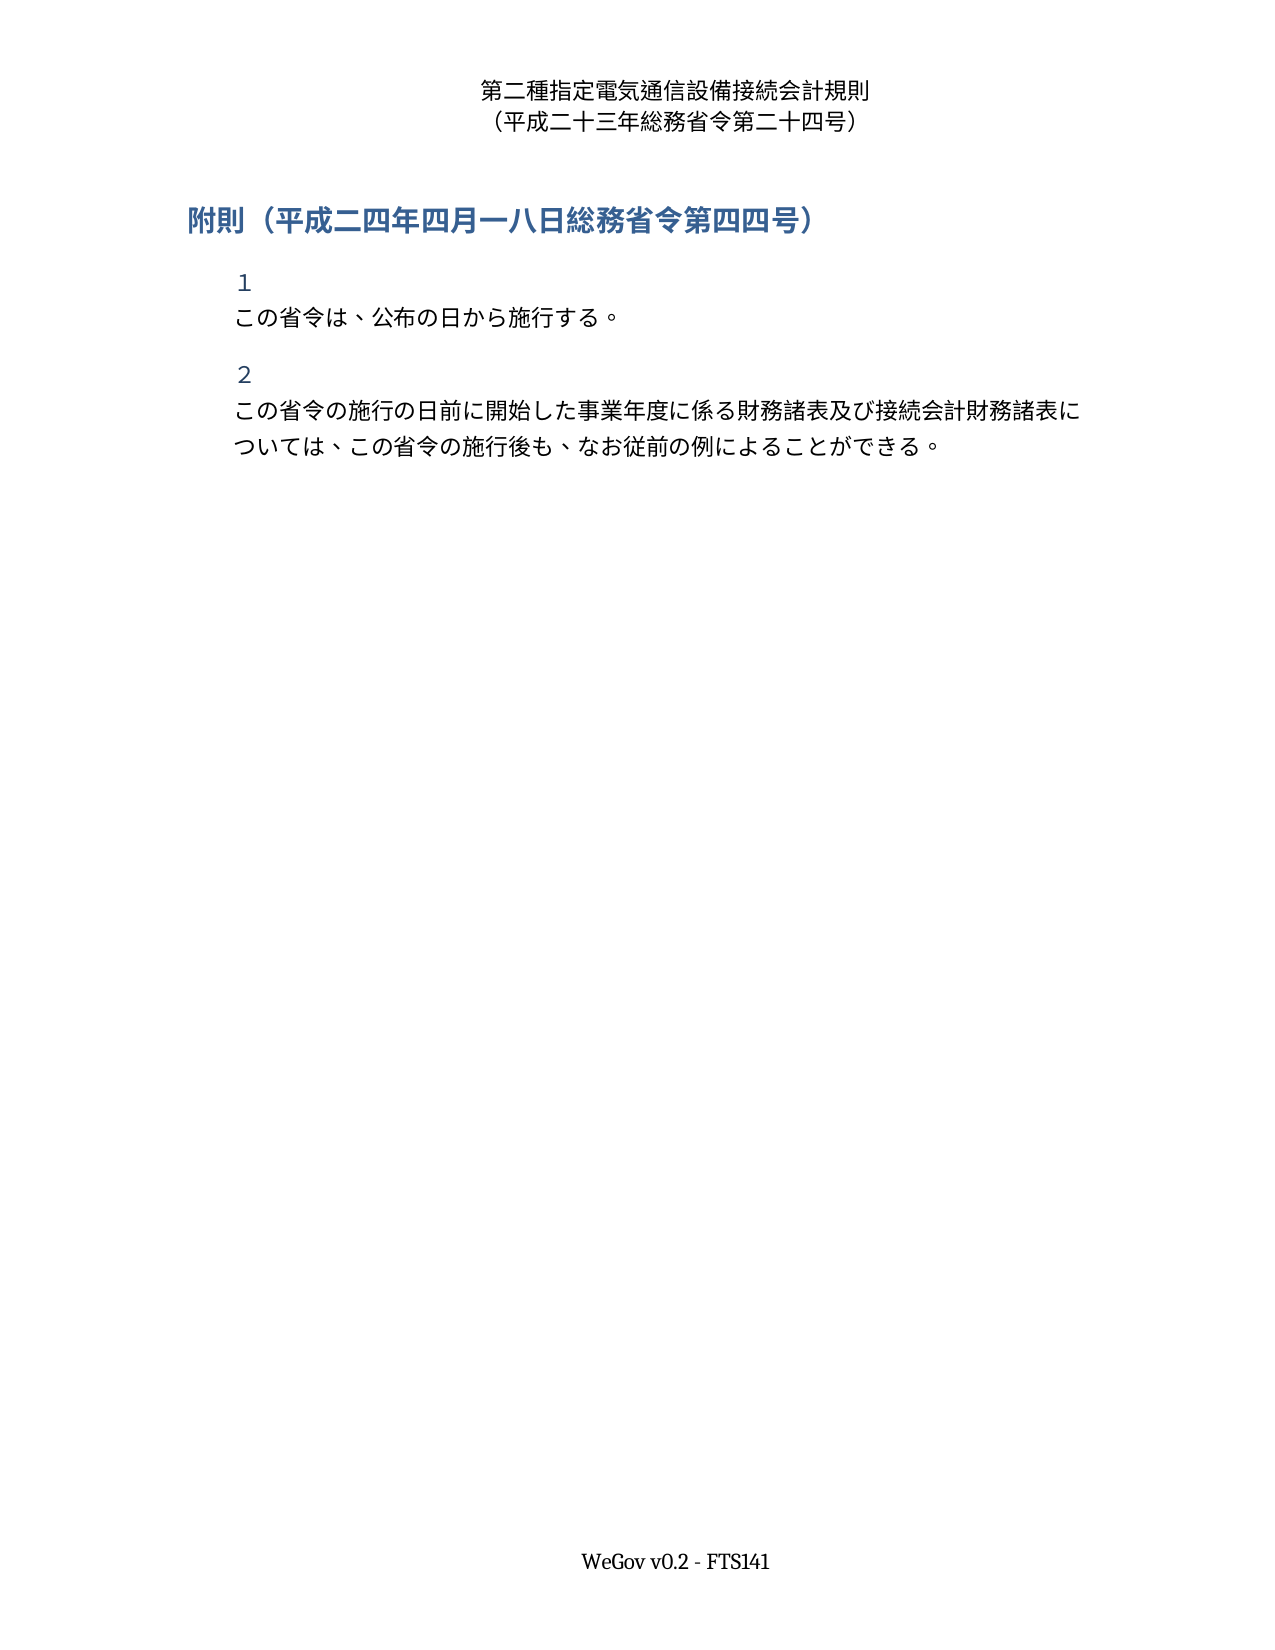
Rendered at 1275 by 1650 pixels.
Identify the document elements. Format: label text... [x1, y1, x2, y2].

subtitle 附則（平成二四年四月一八日総務省令第四四号） [187, 200, 1087, 240]
subtitle １ [233, 266, 1087, 298]
text この省令の施行の日前に開始した事業年度に係る財務諸表及び接続会計財務諸表については、この省令の施行後も、なお従前の例によることができる。 [233, 395, 1087, 462]
subtitle ２ [233, 359, 1087, 390]
text この省令は、公布の日から施行する。 [233, 302, 1087, 334]
